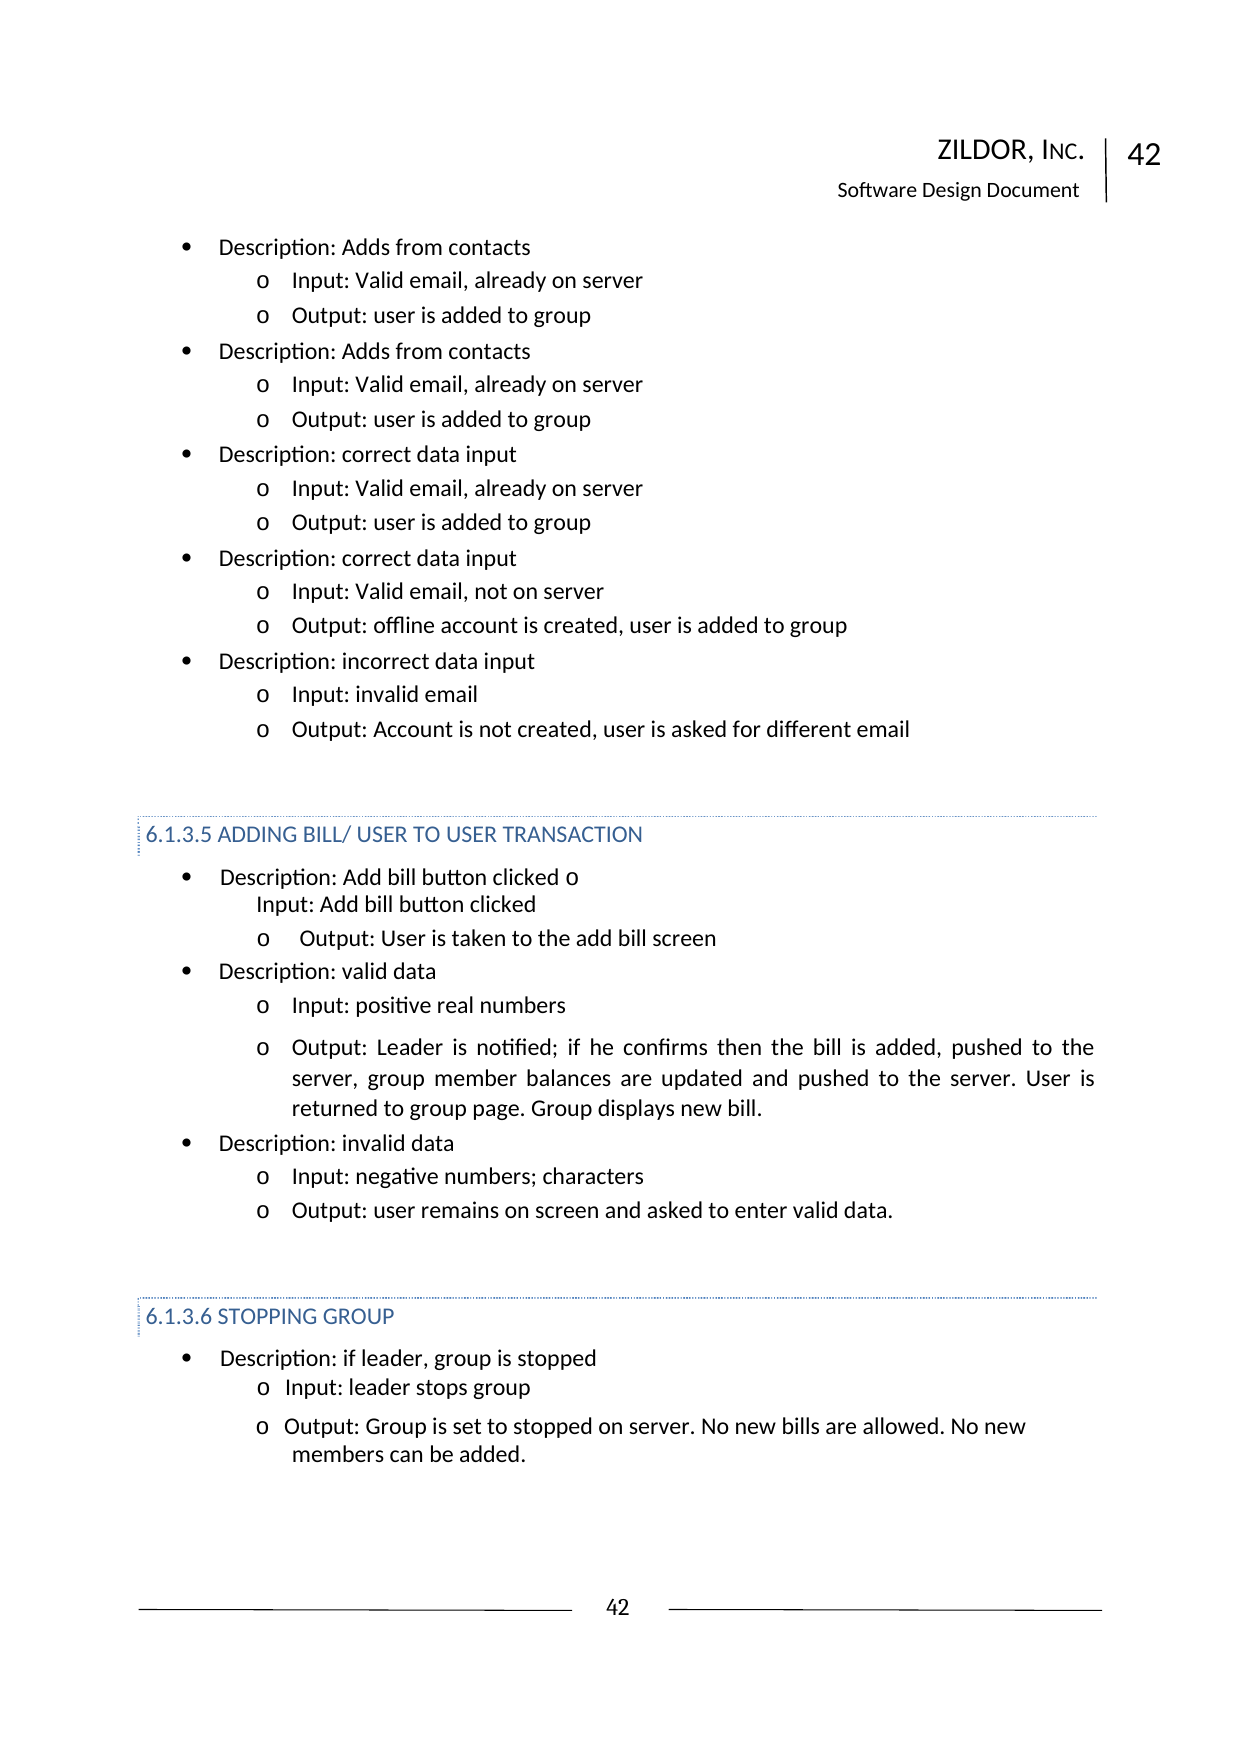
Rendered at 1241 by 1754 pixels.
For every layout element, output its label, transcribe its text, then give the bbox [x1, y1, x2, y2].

list Output: Leader is notified; if he confirms then the bill is added, pushed to the server, group member balances are updated and pushed to the server. User is returned to group page. Group displays new bill. [256, 1032, 1096, 1123]
list Description: Add bill button clicked o Input: Add bill button clicked [182, 862, 584, 918]
list Input: negative numbers; characters [256, 1161, 1169, 1192]
text o Output: Group is set to stopped on server. No new bills are allowed. No new members can be added. [255, 1411, 1096, 1468]
text 6.1.3.6 STOPPING GROUP [137, 1301, 1169, 1330]
list Output: user is added to group [256, 404, 1169, 434]
list Description: valid data [182, 956, 1169, 985]
text ZILDOR, INC. 42 [937, 103, 1169, 174]
list Input: positive real numbers [256, 990, 1169, 1020]
list Input: invalid email [256, 679, 1169, 710]
list Input: Valid email, not on server [256, 576, 1169, 607]
text Software Design Document [837, 176, 1169, 202]
list Description: if leader, group is stopped o Input: leader stops group [182, 1343, 603, 1402]
list Input: Valid email, already on server [256, 266, 1169, 296]
list Output: user is added to group [256, 301, 1169, 331]
list Description: incorrect data input [182, 646, 1169, 675]
list Output: Account is not created, user is asked for different email [256, 714, 1169, 744]
list Input: Valid email, already on server [256, 473, 1169, 503]
list Description: Adds from contacts [182, 232, 1169, 262]
list Description: invalid data [182, 1128, 1169, 1157]
list Description: correct data input [182, 543, 1169, 572]
list Output: user remains on screen and asked to enter valid data. [256, 1196, 1169, 1226]
text 6.1.3.5 ADDING BILL/ USER TO USER TRANSACTION [137, 819, 1169, 849]
picture [137, 1297, 1097, 1301]
list Output: offline account is created, user is added to group [256, 611, 1169, 641]
text 42 [606, 1594, 1169, 1621]
list Input: Valid email, already on server [256, 369, 1169, 400]
list Description: correct data input [182, 439, 1169, 468]
list Output: user is added to group [256, 507, 1169, 538]
list Description: Adds from contacts [182, 336, 1169, 365]
text o Output: User is taken to the add bill screen [256, 923, 1169, 953]
